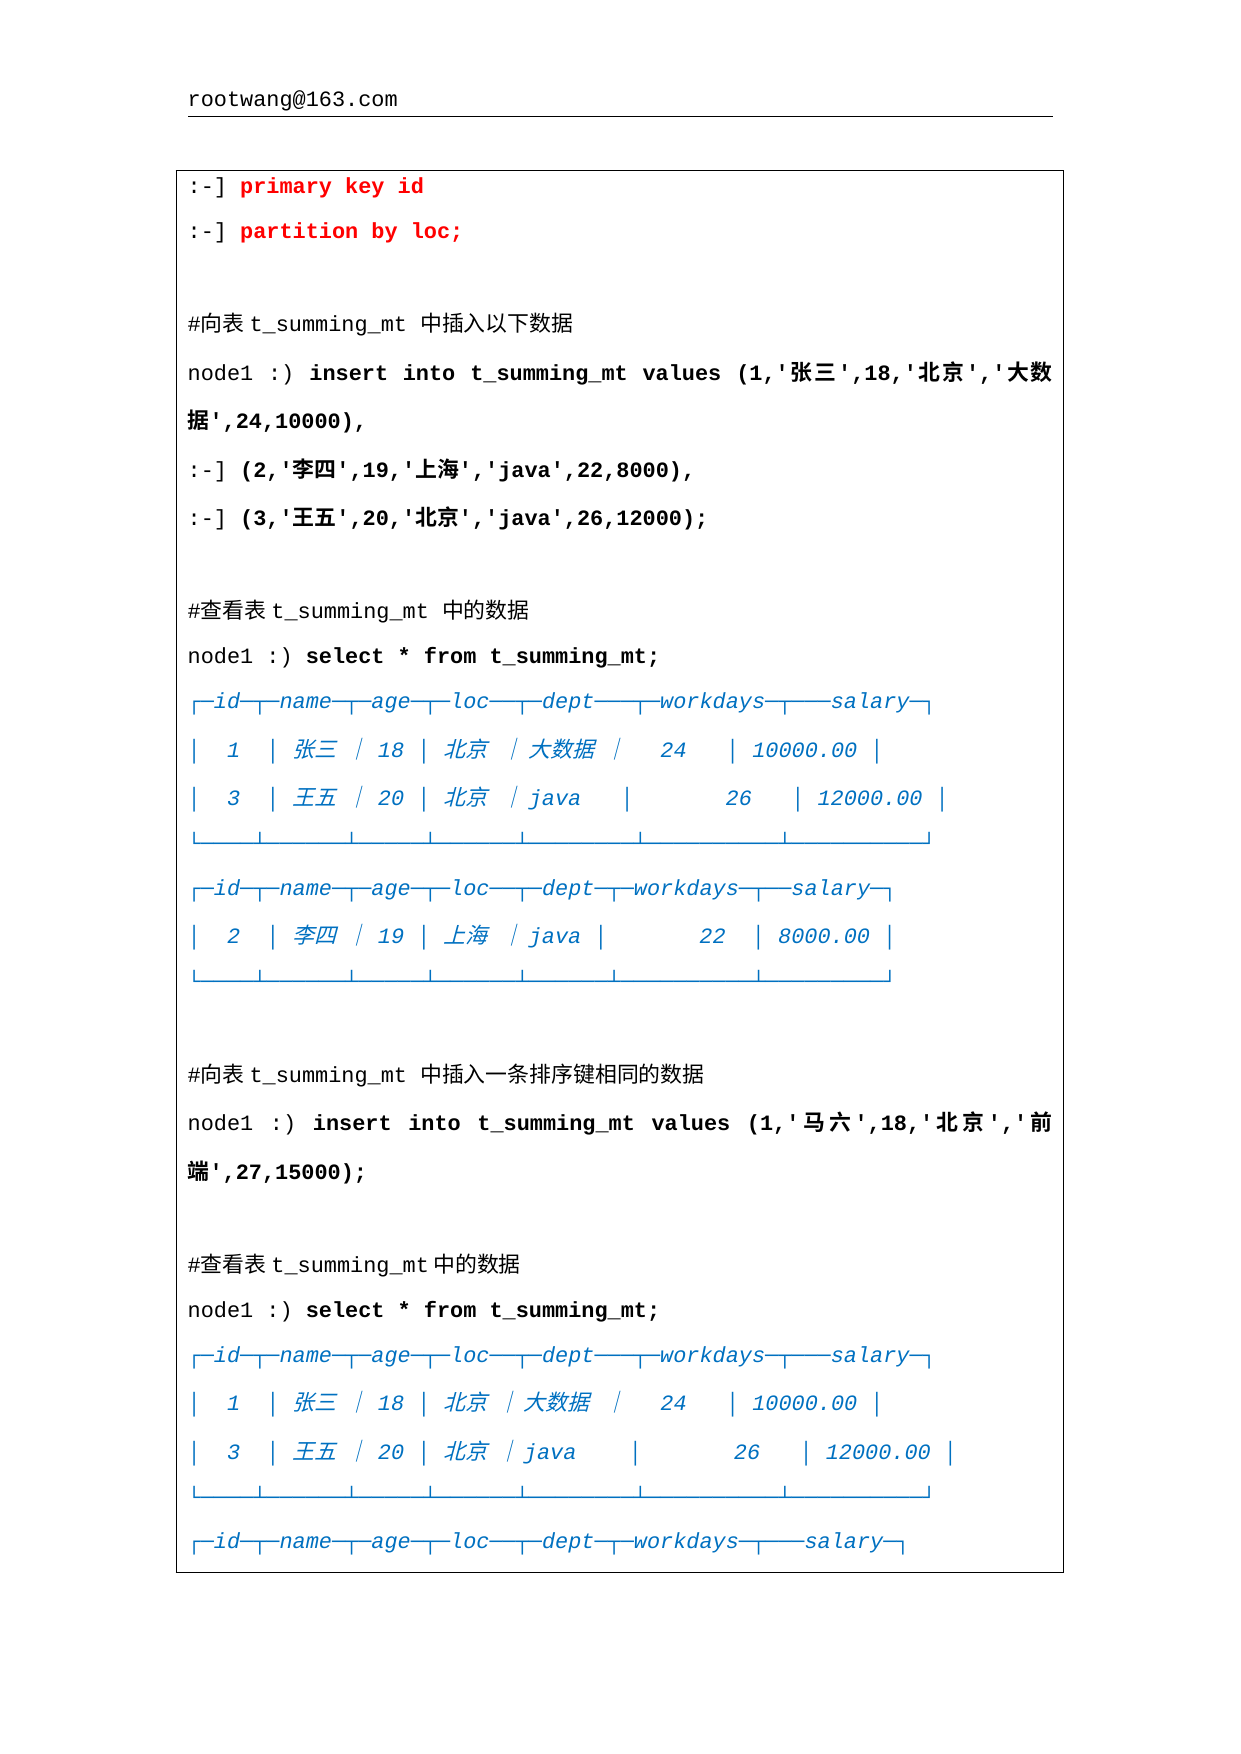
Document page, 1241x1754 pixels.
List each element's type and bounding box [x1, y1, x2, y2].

table_header [177, 171, 1063, 1572]
